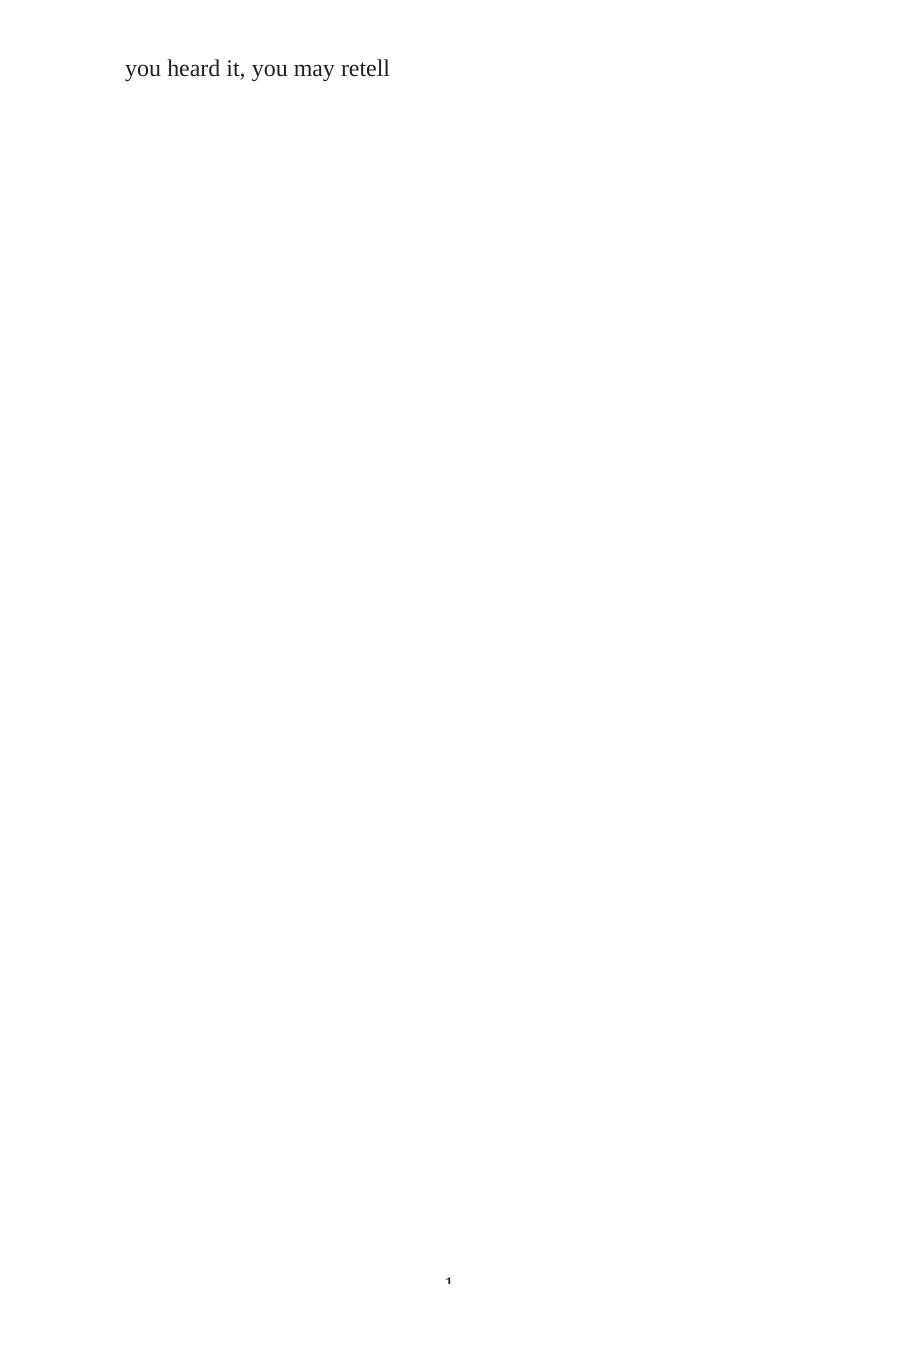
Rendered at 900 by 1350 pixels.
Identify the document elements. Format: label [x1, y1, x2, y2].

text [125, 54, 775, 82]
